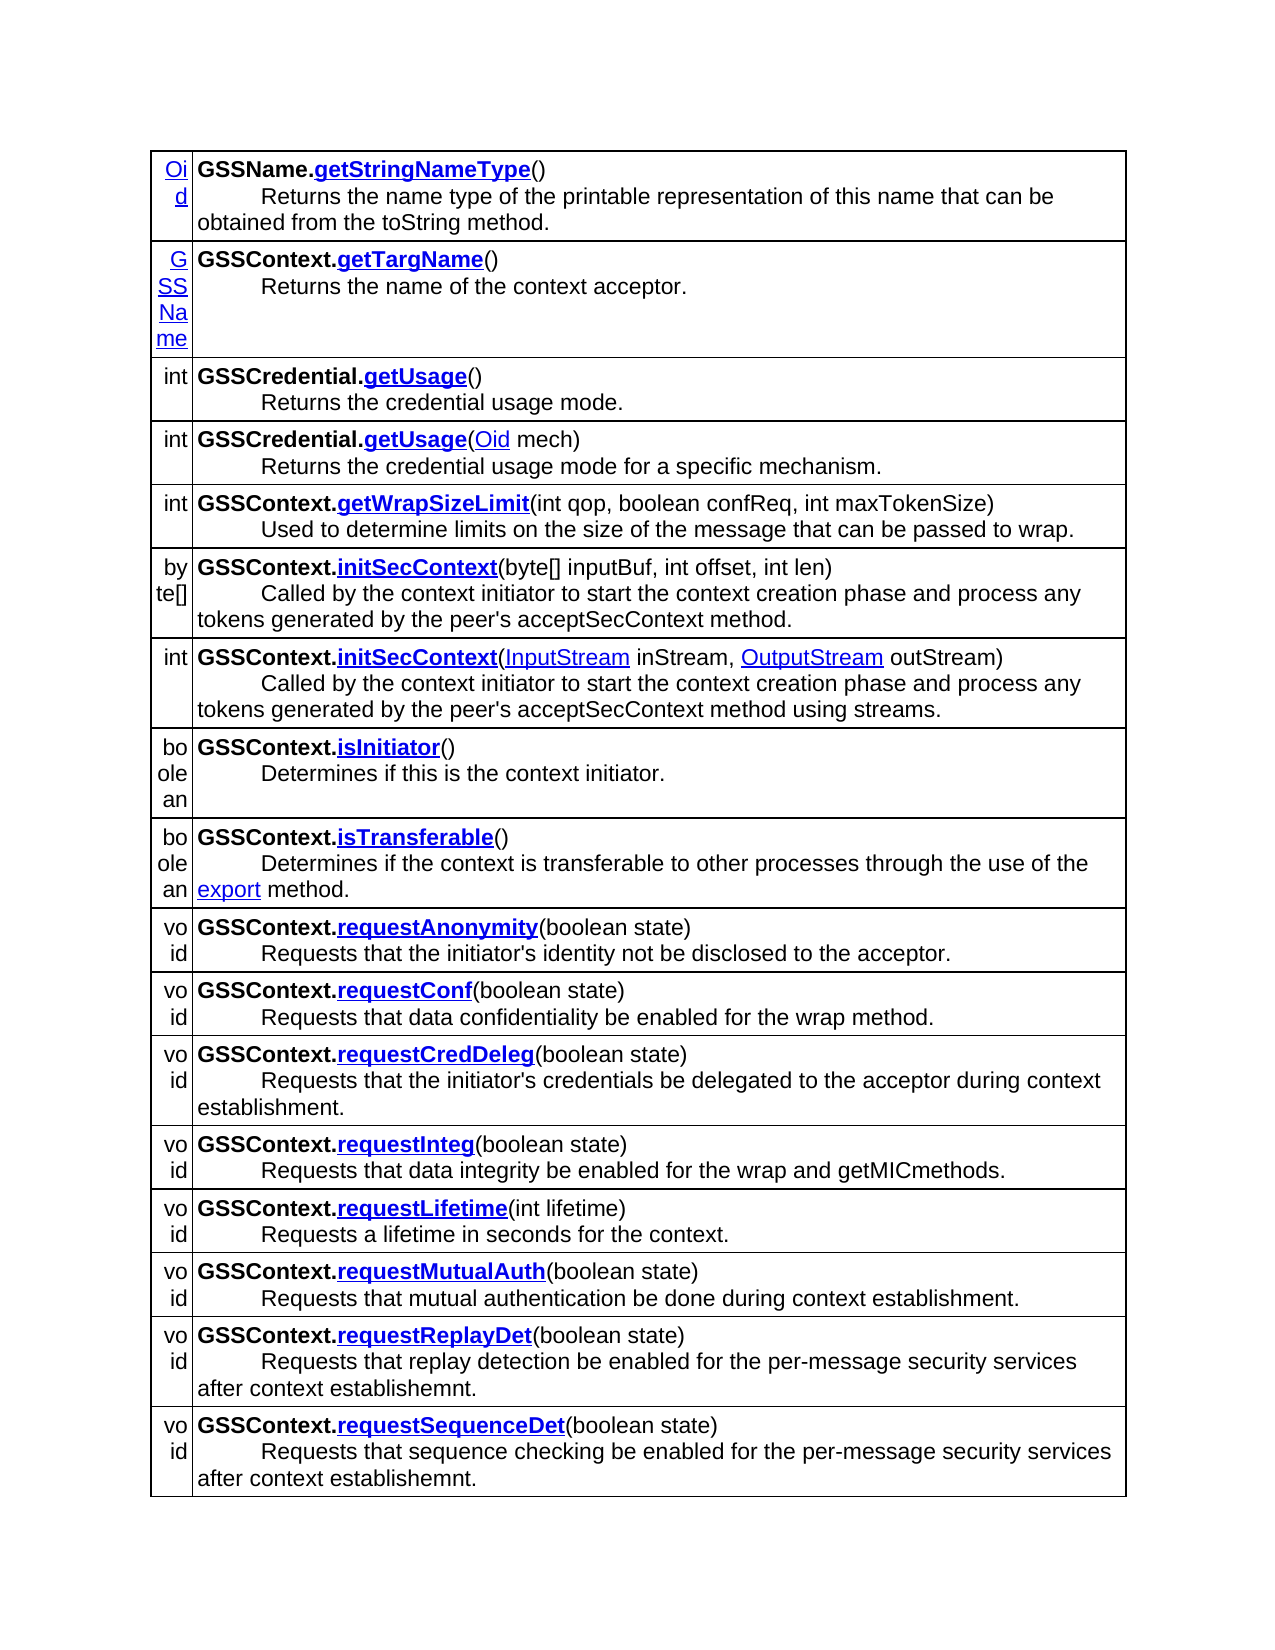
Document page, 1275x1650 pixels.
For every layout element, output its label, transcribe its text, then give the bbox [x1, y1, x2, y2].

table_cell void [152, 1253, 192, 1316]
table_cell void [152, 1036, 192, 1124]
table_cell GSSCredential.getUsage(Oid mech) Returns the credential usage mode for a specific mechanism. [193, 422, 1125, 484]
table_cell void [152, 1126, 192, 1188]
table_cell GSSContext.requestReplayDet(boolean state) Requests that replay detection be enabled for the per-message security services after context establishemnt. [193, 1317, 1125, 1406]
table_cell GSSContext.requestLifetime(int lifetime) Requests a lifetime in seconds for the context. [193, 1190, 1125, 1252]
table_cell int [152, 485, 192, 547]
table_cell int [152, 358, 192, 420]
table_cell byte[] [152, 549, 192, 637]
table_cell boolean [152, 819, 192, 907]
table_cell void [152, 1407, 192, 1496]
table_cell GSSContext.isTransferable() Determines if the context is transferable to other processes through the use of the export method. [193, 819, 1125, 907]
table_cell int [152, 639, 192, 727]
table_cell boolean [152, 729, 192, 817]
table_cell void [152, 1190, 192, 1252]
table_cell GSSContext.initSecContext(byte[] inputBuf, int offset, int len) Called by the context initiator to start the context creation phase and process any tokens generated by the peer's acceptSecContext method. [193, 549, 1125, 637]
table_cell GSSContext.requestInteg(boolean state) Requests that data integrity be enabled for the wrap and getMICmethods. [193, 1126, 1125, 1188]
table_cell void [152, 973, 192, 1034]
table_cell GSSContext.initSecContext(InputStream inStream, OutputStream outStream) Called by the context initiator to start the context creation phase and process any tokens generated by the peer's acceptSecContext method using streams. [193, 639, 1125, 727]
table_cell GSSContext.requestMutualAuth(boolean state) Requests that mutual authentication be done during context establishment. [193, 1253, 1125, 1316]
table_cell void [152, 909, 192, 971]
table_cell void [152, 1317, 192, 1406]
table_cell GSSName [152, 242, 192, 356]
table_cell GSSContext.requestConf(boolean state) Requests that data confidentiality be enabled for the wrap method. [193, 973, 1125, 1034]
table_cell GSSContext.isInitiator() Determines if this is the context initiator. [193, 729, 1125, 817]
table_cell GSSCredential.getUsage() Returns the credential usage mode. [193, 358, 1125, 420]
table_cell GSSContext.requestCredDeleg(boolean state) Requests that the initiator's credentials be delegated to the acceptor during context establishment. [193, 1036, 1125, 1124]
table_cell Oid [152, 152, 192, 240]
table_cell GSSContext.getTargName() Returns the name of the context acceptor. [193, 242, 1125, 356]
table_cell int [152, 422, 192, 484]
table_cell GSSContext.requestSequenceDet(boolean state) Requests that sequence checking be enabled for the per-message security services after context establishemnt. [193, 1407, 1125, 1496]
table_cell GSSName.getStringNameType() Returns the name type of the printable representation of this name that can be obtained from the toString method. [193, 152, 1125, 240]
table_cell GSSContext.getWrapSizeLimit(int qop, boolean confReq, int maxTokenSize) Used to determine limits on the size of the message that can be passed to wrap. [193, 485, 1125, 547]
table_cell GSSContext.requestAnonymity(boolean state) Requests that the initiator's identity not be disclosed to the acceptor. [193, 909, 1125, 971]
